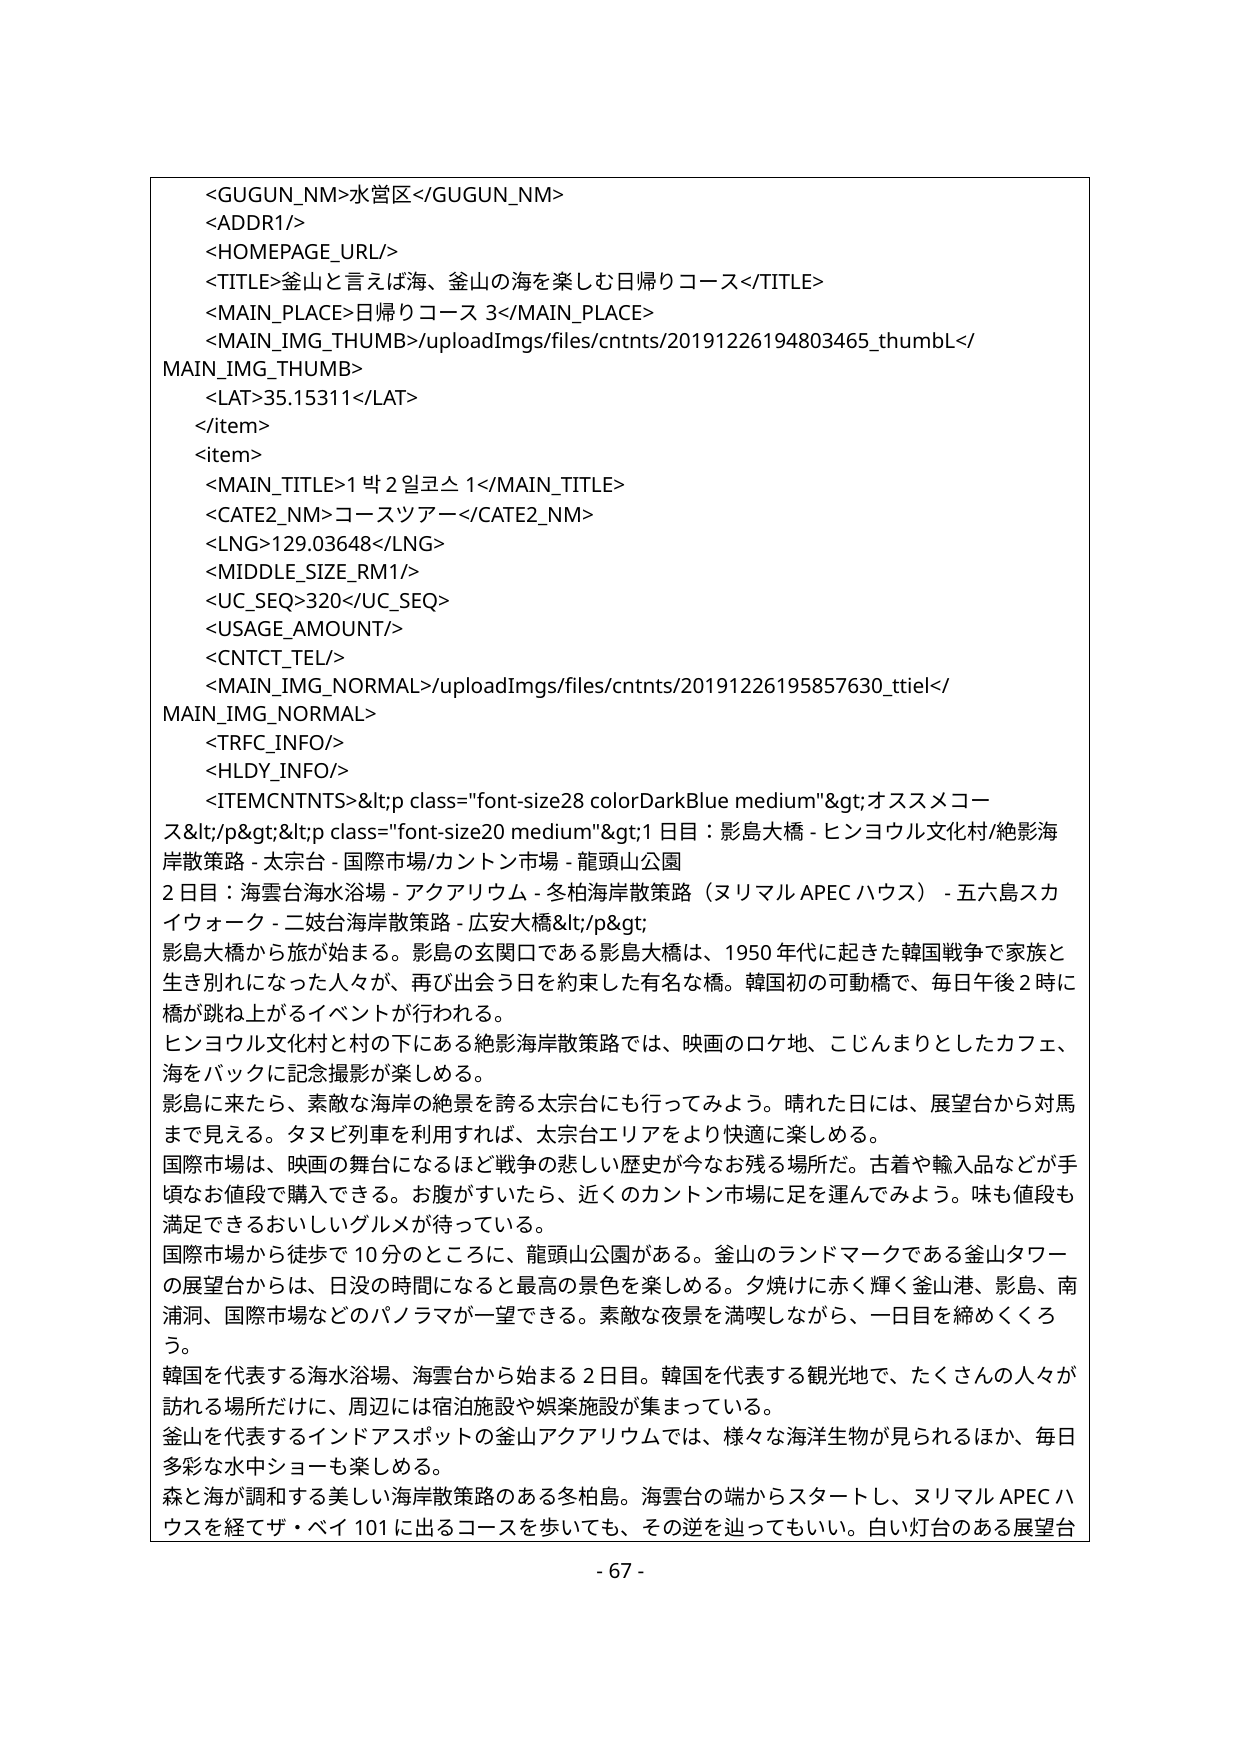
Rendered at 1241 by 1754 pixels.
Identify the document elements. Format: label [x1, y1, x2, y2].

table_cell [151, 178, 1089, 1541]
